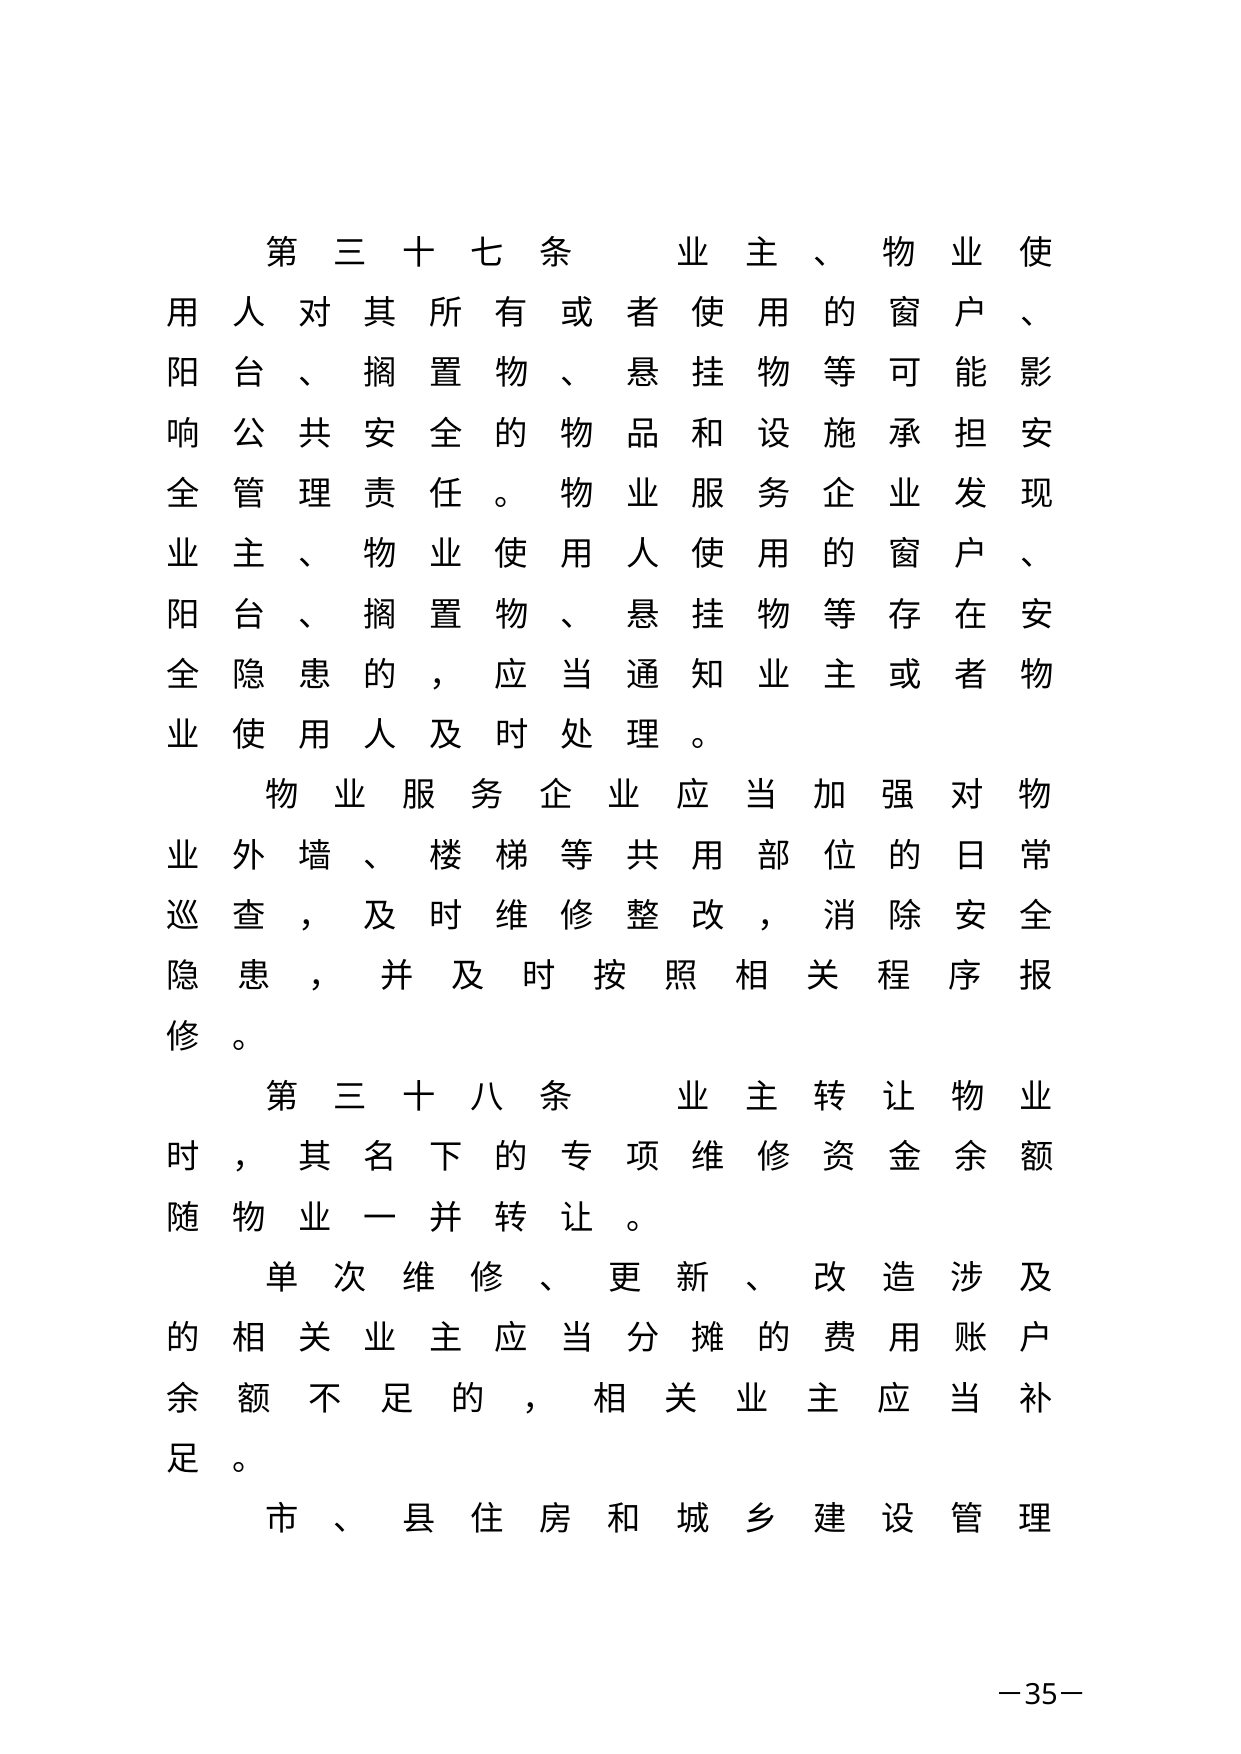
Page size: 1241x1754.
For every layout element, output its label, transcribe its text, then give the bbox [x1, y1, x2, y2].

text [167, 1486, 1085, 1546]
text 第三十八条 业主转让物业时，其名下的专项维修资金余额随物业一并转让。 [167, 1064, 1085, 1245]
text 物业服务企业应当加强对物业外墙、楼梯等共用部位的日常巡查，及时维修整改，消除安全隐患，并及时按照相关程序报修。 [167, 762, 1085, 1064]
text 第三十七条 业主、物业使用人对其所有或者使用的窗户、阳台、搁置物、悬挂物等可能影响公共安全的物品和设施承担安全管理责任。物业服务企业发现业主、物业使用人使用的窗户、阳台、搁置物、悬挂物等存在安全隐患的，应当通知业主或者物业使用人及时处理。 [167, 219, 1085, 762]
text 单次维修、更新、改造涉及的相关业主应当分摊的费用账户余额不足的，相关业主应当补足。 [167, 1245, 1085, 1486]
